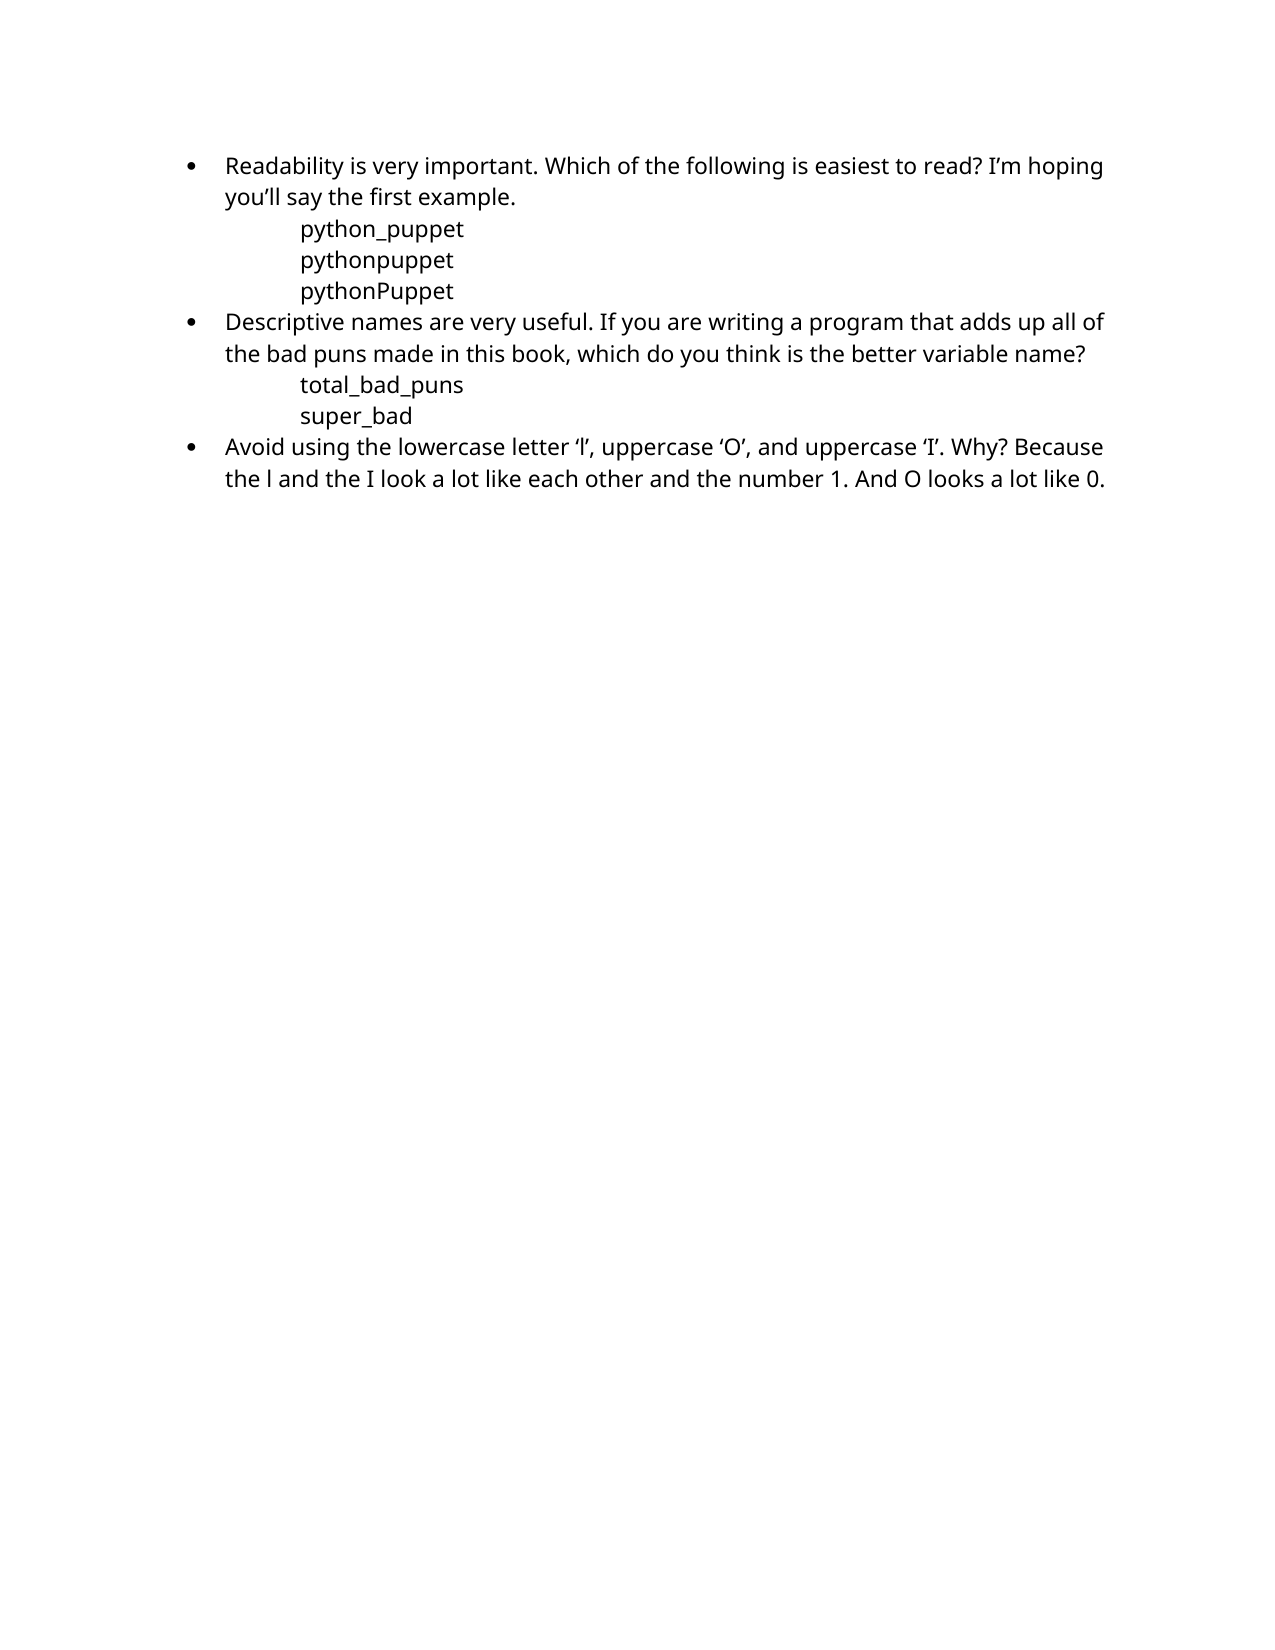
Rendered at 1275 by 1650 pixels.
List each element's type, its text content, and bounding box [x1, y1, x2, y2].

text pythonPuppet [300, 275, 1125, 306]
text super_bad [300, 400, 1125, 431]
text total_bad_puns [300, 369, 1125, 400]
text pythonpuppet [300, 244, 1125, 275]
list Descriptive names are very useful. If you are writing a program that adds up all of the bad puns made in this book, which do you think is the better variable name? [187, 306, 1125, 369]
text python_puppet [300, 212, 1125, 244]
list Avoid using the lowercase letter ‘l’, uppercase ‘O’, and uppercase ‘I’. Why? Because the l and the I look a lot like each other and the number 1. And O looks a lot like 0. [187, 431, 1125, 494]
list Readability is very important. Which of the following is easiest to read? I’m hoping you’ll say the first example. [187, 150, 1125, 212]
